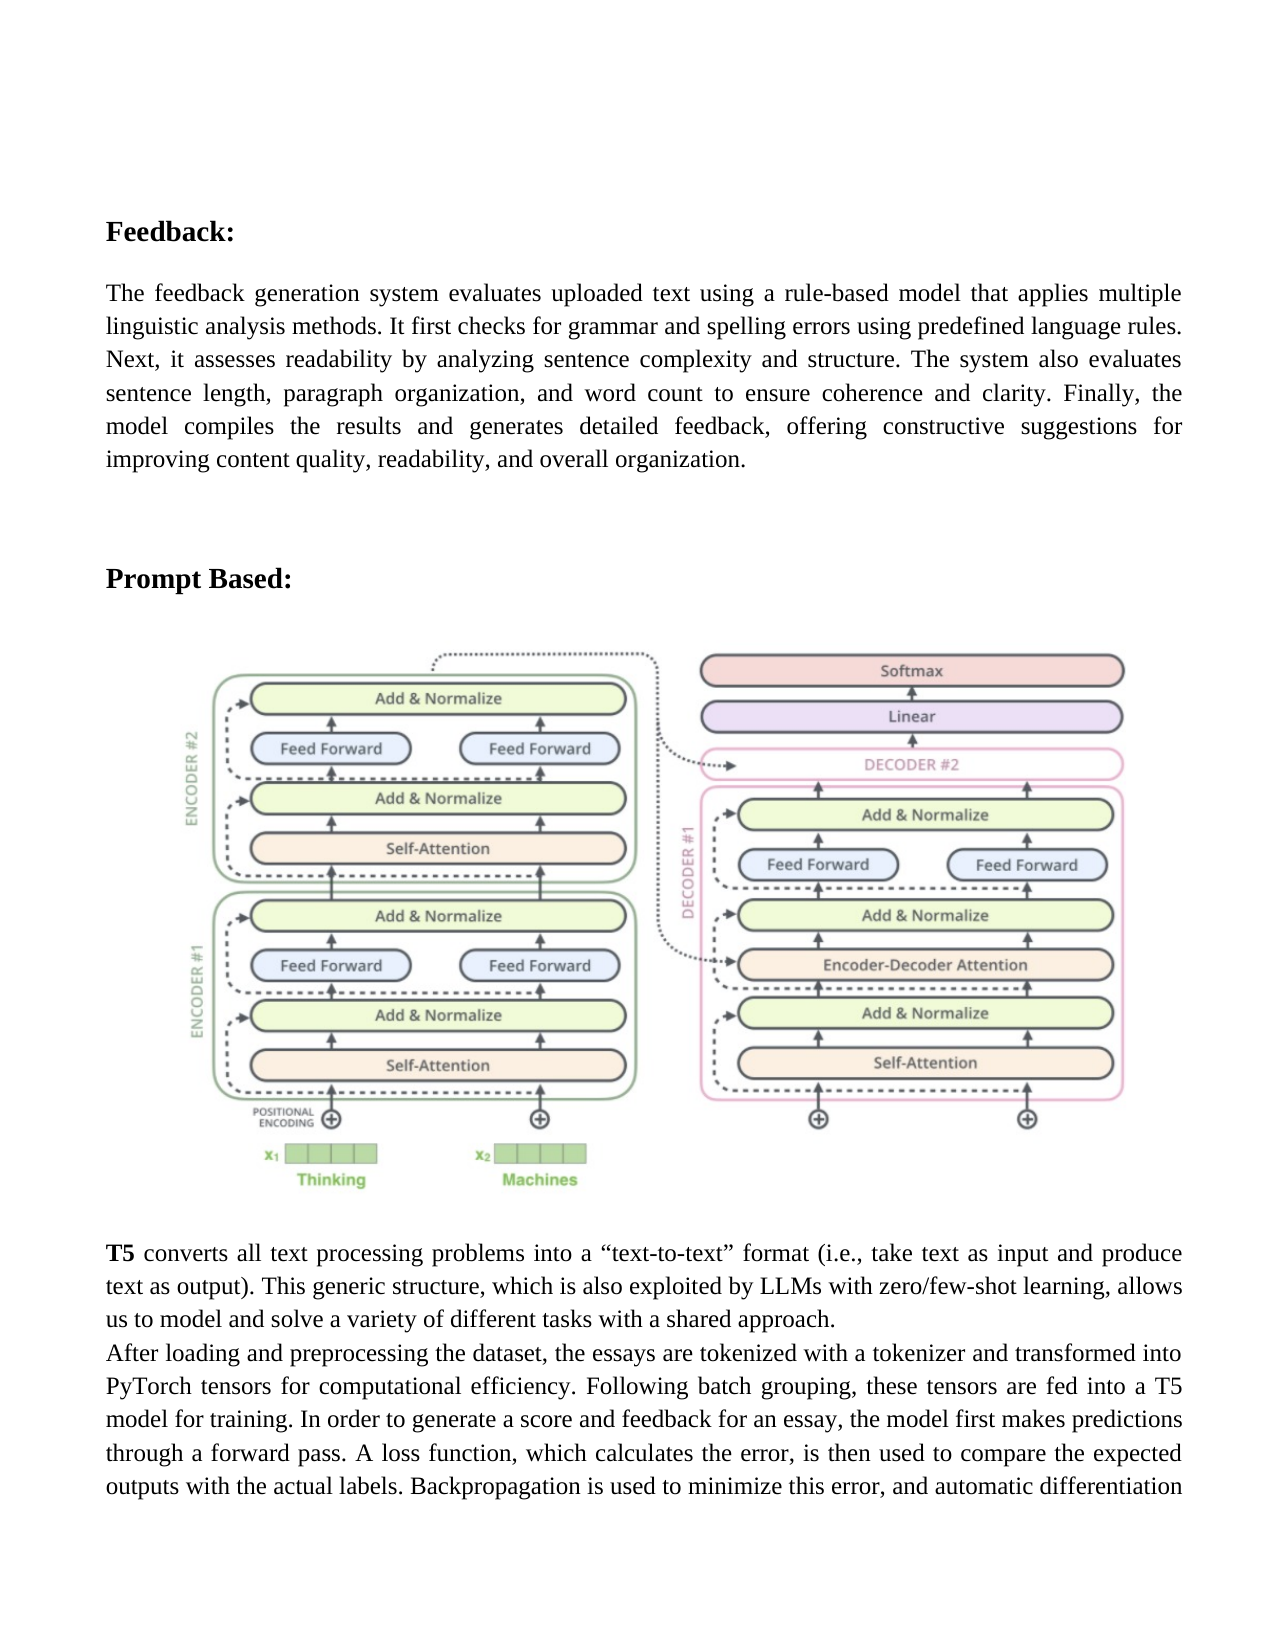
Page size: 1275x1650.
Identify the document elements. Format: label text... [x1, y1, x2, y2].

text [106, 1338, 1184, 1500]
picture [164, 625, 1147, 1208]
text The feedback generation system evaluates uploaded text using a rule-based model that applies multiple linguistic analysis methods. It first checks for grammar and spelling errors using predefined language rules. Next, it assesses readability by analyzing sentence complexity and structure. The system also evaluates sentence length, paragraph organization, and word count to ensure coherence and clarity. Finally, the model compiles the results and generates detailed feedback, offering constructive suggestions for improving content quality, readability, and overall organization. [106, 278, 1184, 473]
text Feedback: [106, 214, 1184, 247]
text T5 converts all text processing problems into a “text-to-text” format (i.e., take text as input and produce text as output). This generic structure, which is also exploited by LLMs with zero/few-shot learning, allows us to model and solve a variety of different tasks with a shared approach. [106, 1238, 1184, 1333]
text Prompt Based: [106, 561, 1184, 594]
